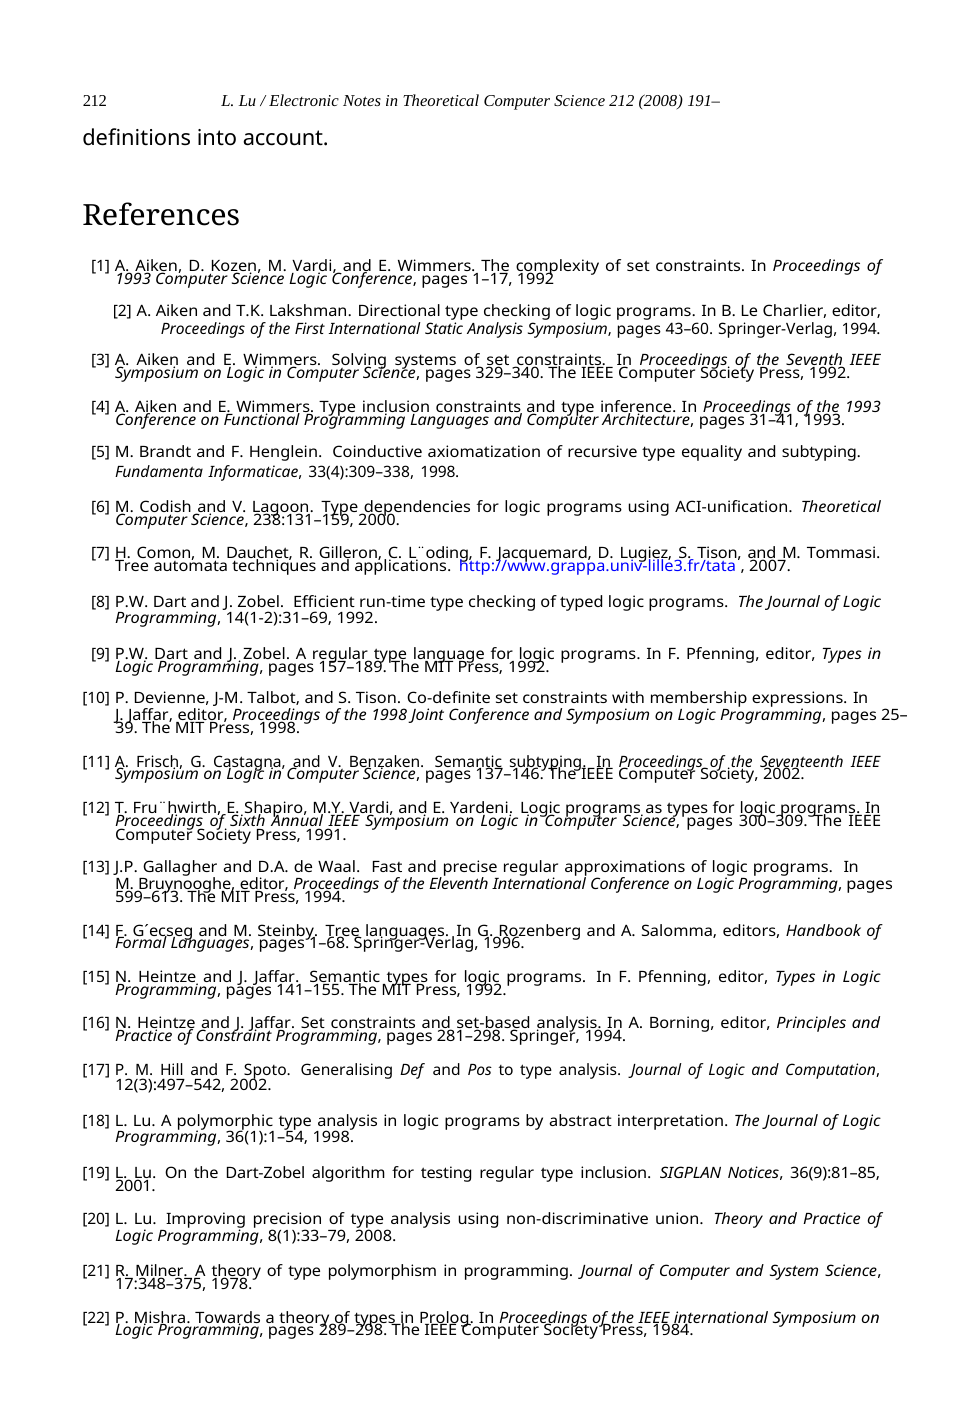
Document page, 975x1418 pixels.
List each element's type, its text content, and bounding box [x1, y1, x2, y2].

list M. Brandt and F. Henglein. Coinductive axiomatization of recursive type equality and subtyping. [91, 442, 912, 462]
list A. Aiken and E. Wimmers. Solving systems of set constraints. In Proceedings of the Seventh IEEE Symposium on Logic in Computer Science, pages 329–340. The IEEE Computer Society Press, 1992. [91, 354, 881, 383]
list N. Heintze and J. Jaffar. Semantic types for logic programs. In F. Pfenning, editor, Types in Logic Programming, pages 141–155. The MIT Press, 1992. [82, 971, 881, 999]
text M. Bruynooghe, editor, Proceedings of the Eleventh International Conference on Logic Programming, pages 599–613. The MIT Press, 1994. [115, 878, 912, 907]
list L. Lu. Improving precision of type analysis using non-discriminative union. Theory and Practice of Logic Programming, 8(1):33–79, 2008. [82, 1211, 881, 1246]
list J.P. Gallagher and D.A. de Waal. Fast and precise regular approximations of logic programs. In [82, 857, 912, 876]
list A. Aiken, D. Kozen, M. Vardi, and E. Wimmers. The complexity of set constraints. In Proceedings of 1993 Computer Science Logic Conference, pages 1–17, 1992 [91, 260, 881, 289]
list L. Lu. On the Dart-Zobel algorithm for testing regular type inclusion. SIGPLAN Notices, 36(9):81–85, 2001. [82, 1167, 881, 1196]
list P. Devienne, J-M. Talbot, and S. Tison. Co-definite set constraints with membership expressions. In [82, 688, 912, 707]
list T. Fru¨hwirth, E. Shapiro, M.Y. Vardi, and E. Yardeni. Logic programs as types for logic programs. In Proceedings of Sixth Annual IEEE Symposium on Logic in Computer Science, pages 300–309. The IEEE Computer Society Press, 1991. [82, 802, 881, 845]
text definitions into account. [82, 122, 912, 151]
list L. Lu. A polymorphic type analysis in logic programs by abstract interpretation. The Journal of Logic Programming, 36(1):1–54, 1998. [82, 1113, 881, 1147]
list F. G´ecseg and M. Steinby. Tree languages. In G. Rozenberg and A. Salomma, editors, Handbook of Formal Languages, pages 1–68. Springer-Verlag, 1996. [82, 924, 881, 953]
text J. Jaffar, editor, Proceedings of the 1998 Joint Conference and Symposium on Logic Programming, pages 25–39. The MIT Press, 1998. [115, 709, 912, 738]
list P.W. Dart and J. Zobel. A regular type language for logic programs. In F. Pfenning, editor, Types in Logic Programming, pages 157–189. The MIT Press, 1992. [91, 648, 881, 677]
text Proceedings of the First International Static Analysis Symposium, pages 43–60. Springer-Verlag, 1994. [52, 320, 881, 338]
list R. Milner. A theory of type polymorphism in programming. Journal of Computer and System Science, 17:348–375, 1978. [82, 1265, 881, 1294]
text Fundamenta Informaticae, 33(4):309–338, 1998. [115, 462, 912, 482]
list M. Codish and V. Lagoon. Type dependencies for logic programs using ACI-unification. Theoretical Computer Science, 238:131–159, 2000. [91, 501, 881, 530]
list P.W. Dart and J. Zobel. Efficient run-time type checking of typed logic programs. The Journal of Logic Programming, 14(1-2):31–69, 1992. [91, 594, 881, 628]
subtitle References [82, 194, 912, 233]
list P. Mishra. Towards a theory of types in Prolog. In Proceedings of the IEEE international Symposium on Logic Programming, pages 289–298. The IEEE Computer Society Press, 1984. [82, 1312, 881, 1340]
list A. Aiken and T.K. Lakshman. Directional type checking of logic programs. In B. Le Charlier, editor, [52, 301, 881, 320]
list H. Comon, M. Dauchet, R. Gilleron, C. L¨oding, F. Jacquemard, D. Lugiez, S. Tison, and M. Tommasi. Tree automata techniques and applications. http://www.grappa.univ-lille3.fr/tata , 2007. [91, 547, 881, 576]
list N. Heintze and J. Jaffar. Set constraints and set-based analysis. In A. Borning, editor, Principles and Practice of Constraint Programming, pages 281–298. Springer, 1994. [82, 1017, 881, 1046]
list P. M. Hill and F. Spoto. Generalising Def and Pos to type analysis. Journal of Logic and Computation, 12(3):497–542, 2002. [82, 1061, 881, 1095]
list A. Aiken and E. Wimmers. Type inclusion constraints and type inference. In Proceedings of the 1993 Conference on Functional Programming Languages and Computer Architecture, pages 31–41, 1993. [91, 401, 881, 429]
list A. Frisch, G. Castagna, and V. Benzaken. Semantic subtyping. In Proceedings of the Seventeenth IEEE Symposium on Logic in Computer Science, pages 137–146. The IEEE Computer Society, 2002. [82, 756, 881, 784]
